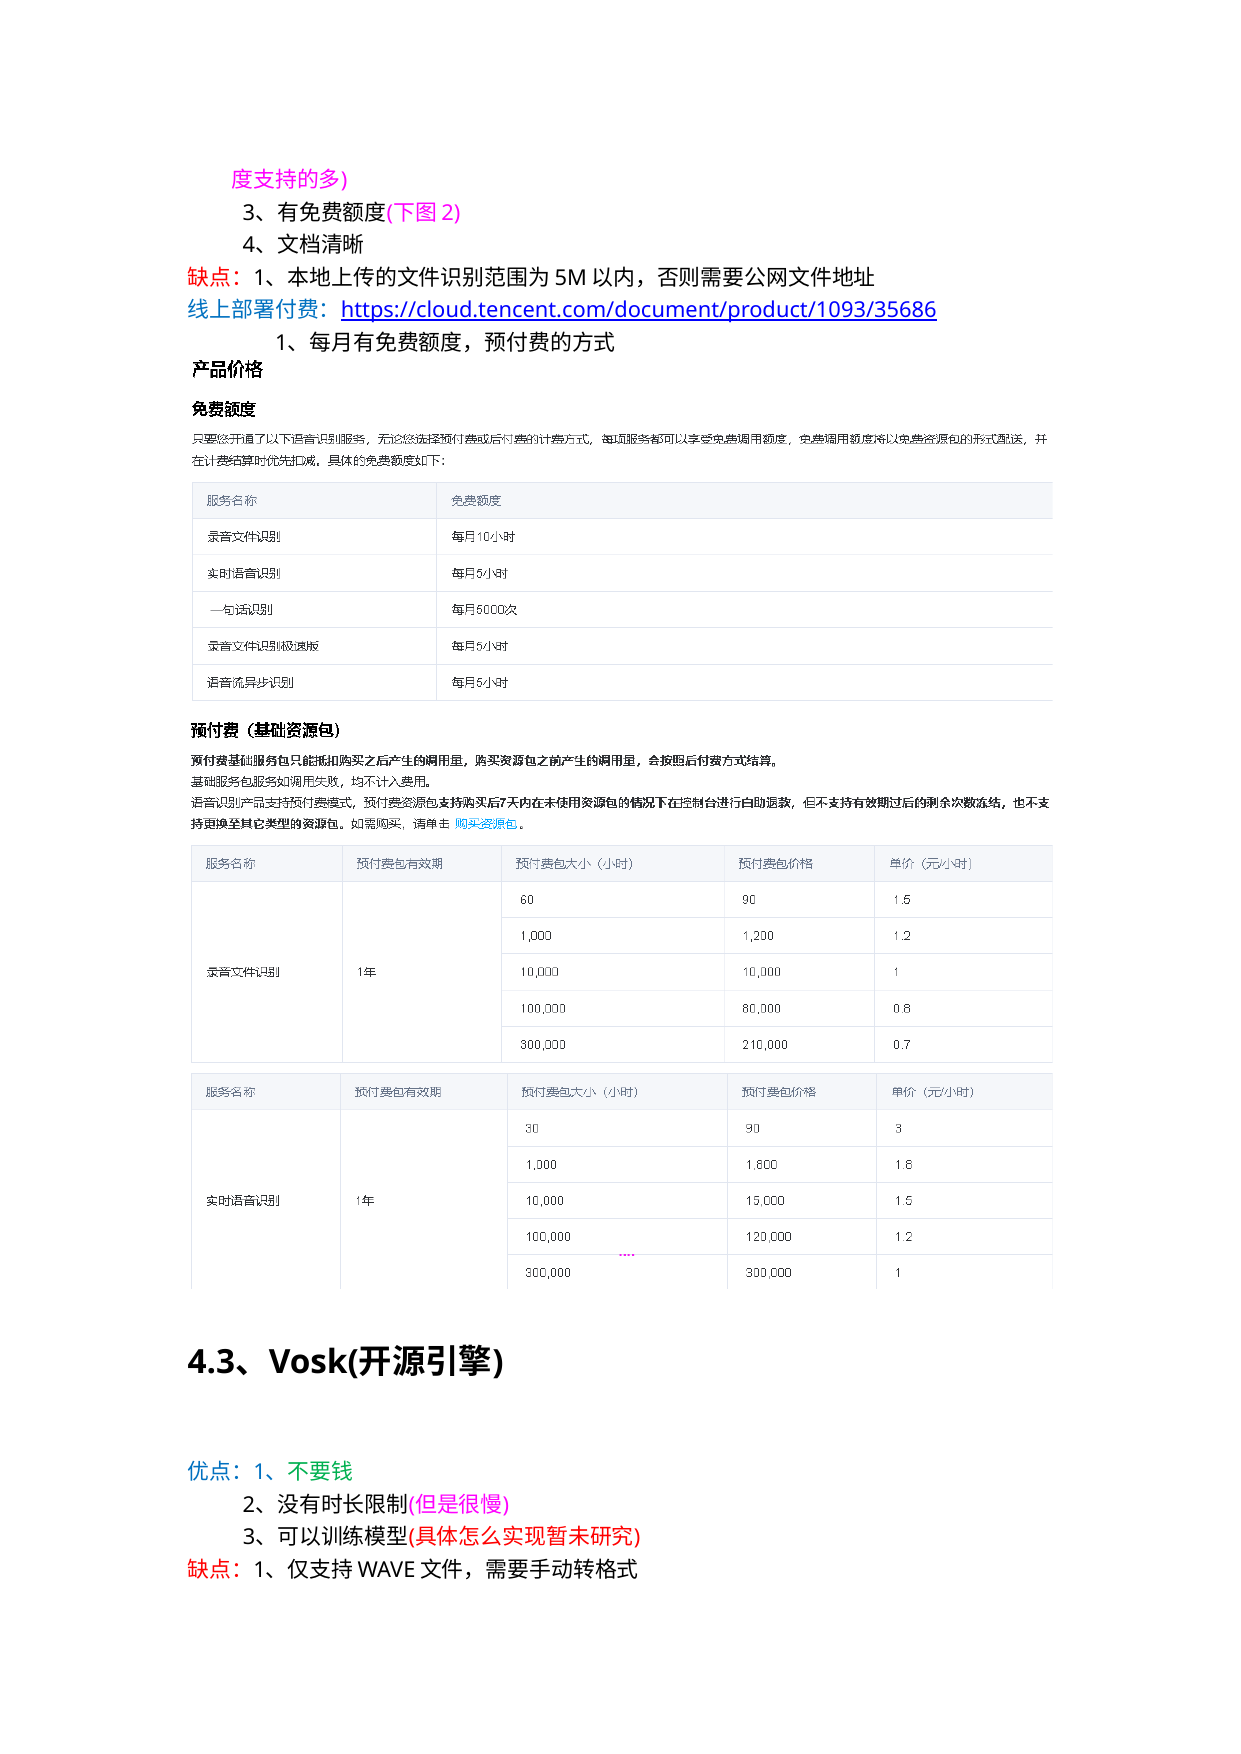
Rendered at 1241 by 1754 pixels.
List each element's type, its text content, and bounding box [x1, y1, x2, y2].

text 3、有免费额度(下图2) [187, 194, 1053, 227]
picture [187, 357, 1053, 706]
text 缺点：1、仅支持WAVE文件，需要手动转格式 [187, 1551, 1053, 1584]
text 线上部署付费：https://cloud.tencent.com/document/product/1093/35686 [187, 292, 1053, 324]
text 优点：1、不要钱 [187, 1454, 1053, 1486]
subtitle 4.3、Vosk(开源引擎) [187, 1327, 1053, 1392]
text 4、文档清晰 [187, 227, 1053, 259]
text 缺点：1、本地上传的文件识别范围为5M以内，否则需要公网文件地址 [187, 259, 1053, 292]
text 3、可以训练模型(具体怎么实现暂未研究) [187, 1519, 1053, 1551]
picture [187, 714, 1053, 1289]
text 2、没有时长限制(但是很慢) [187, 1486, 1053, 1519]
text 2、支持的格式多：支持wav、mp3、m4a、flv、mp4、wma、3gp、amr、aac、ogg-opus、flac格式(比百度支持的多) [231, 162, 1053, 194]
text 1、每月有免费额度，预付费的方式 [187, 324, 1053, 357]
